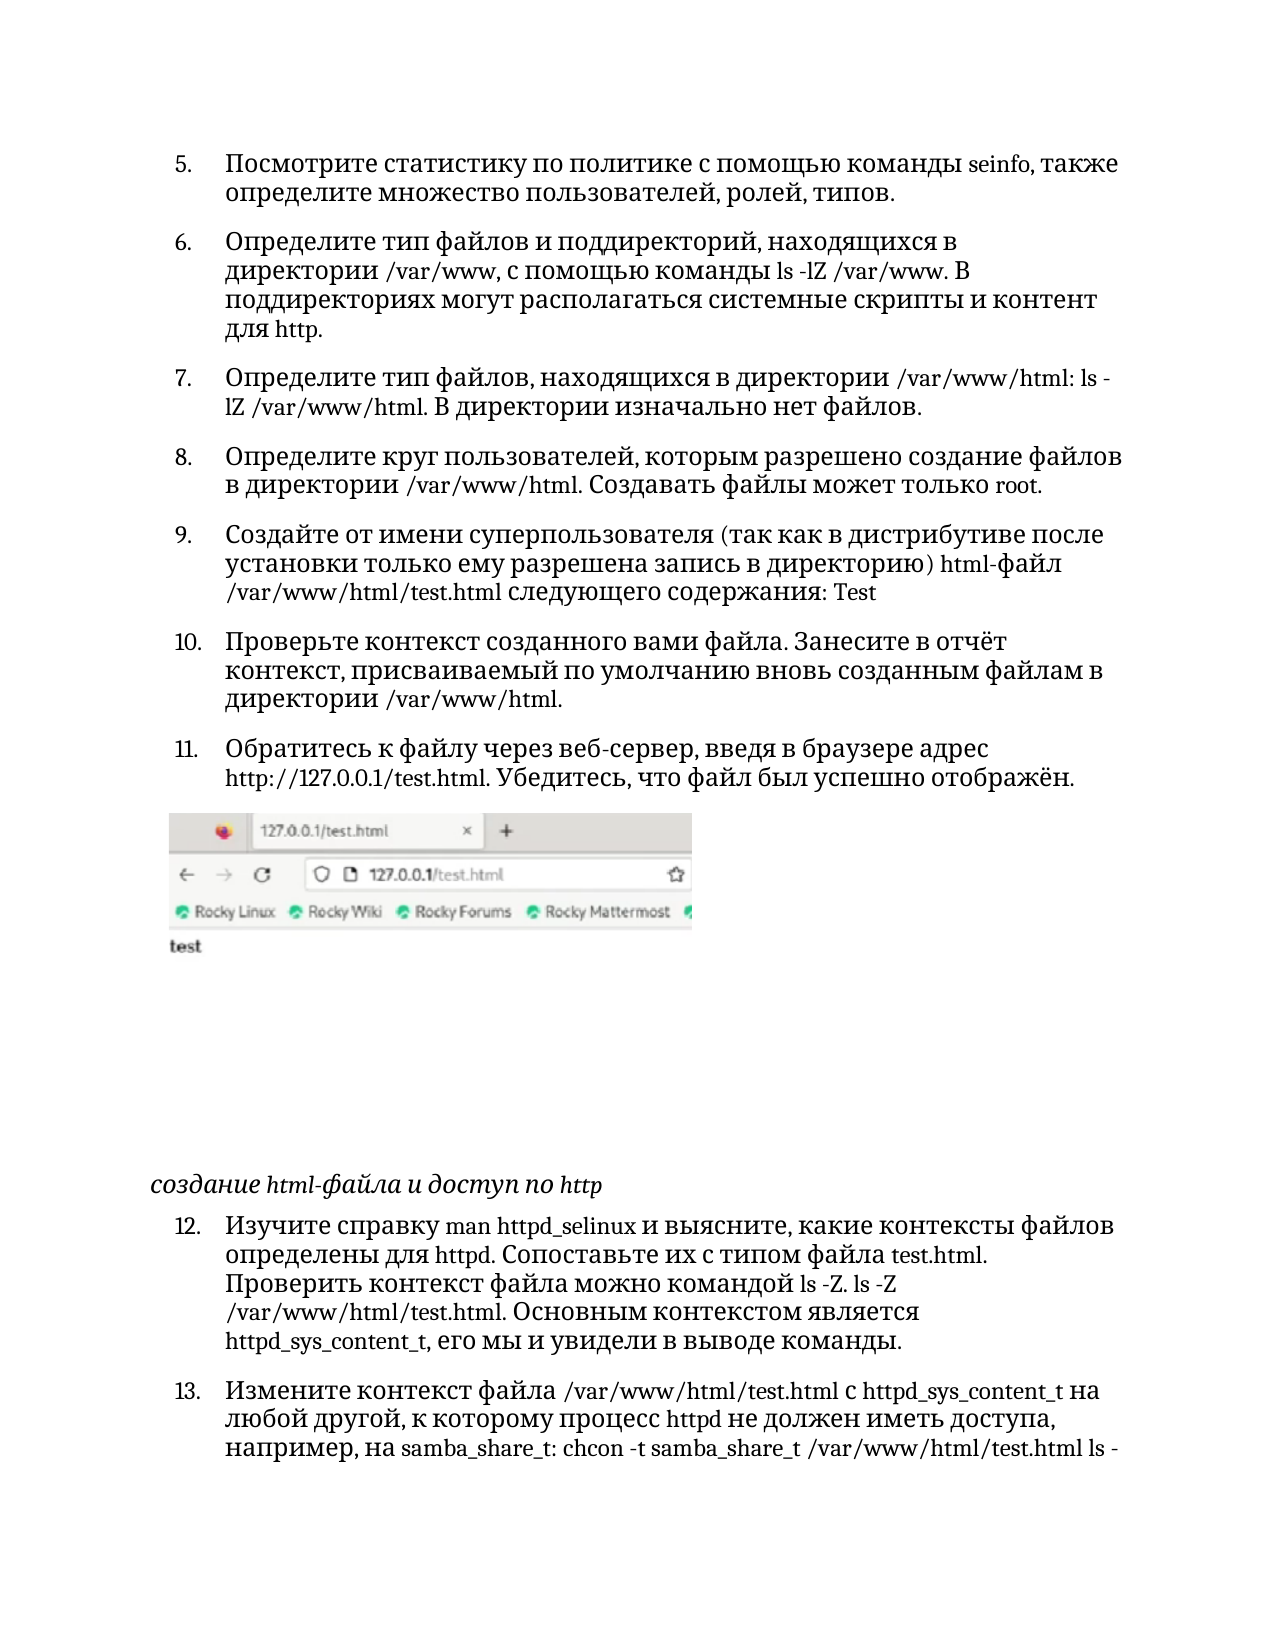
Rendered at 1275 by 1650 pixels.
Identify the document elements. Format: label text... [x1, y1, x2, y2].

list Определите тип файлов и поддиректорий, находящихся в директории /var/www, с помощью команды ls -lZ /var/www. В поддиректориях могут располагаться системные скрипты и контент для http. [175, 228, 1125, 343]
list Изучите справку man httpd_selinux и выясните, какие контексты файлов определены для httpd. Сопоставьте их с типом файла test.html. Проверить контекст файла можно командой ls -Z. ls -Z /var/www/html/test.html. Основным контекстом является httpd_sys_content_t, его мы и увидели в выводе команды. [175, 1212, 1125, 1356]
list Определите круг пользователей, которым разрешено создание файлов в директории /var/www/html. Создавать файлы может только root. [175, 442, 1125, 500]
list Проверьте контекст созданного вами файла. Занесите в отчёт контекст, присваиваемый по умолчанию вновь созданным файлам в директории /var/www/html. [175, 628, 1125, 714]
text создание html-файла и доступ по http [150, 1171, 1125, 1199]
list Определите тип файлов, находящихся в директории /var/www/html: ls -lZ /var/www/html. В директории изначально нет файлов. [175, 364, 1125, 422]
picture [168, 813, 692, 1150]
list Посмотрите статистику по политике с помощью команды seinfo, также определите множество пользователей, ролей, типов. [175, 150, 1125, 207]
list Создайте от имени суперпользователя (так как в дистрибутиве после установки только ему разрешена запись в директорию) html-файл /var/www/html/test.html следующего содержания: Test [175, 521, 1125, 607]
list Обратитесь к файлу через веб-сервер, введя в браузере адрес http://127.0.0.1/test.html. Убедитесь, что файл был успешно отображён. [175, 735, 1125, 792]
